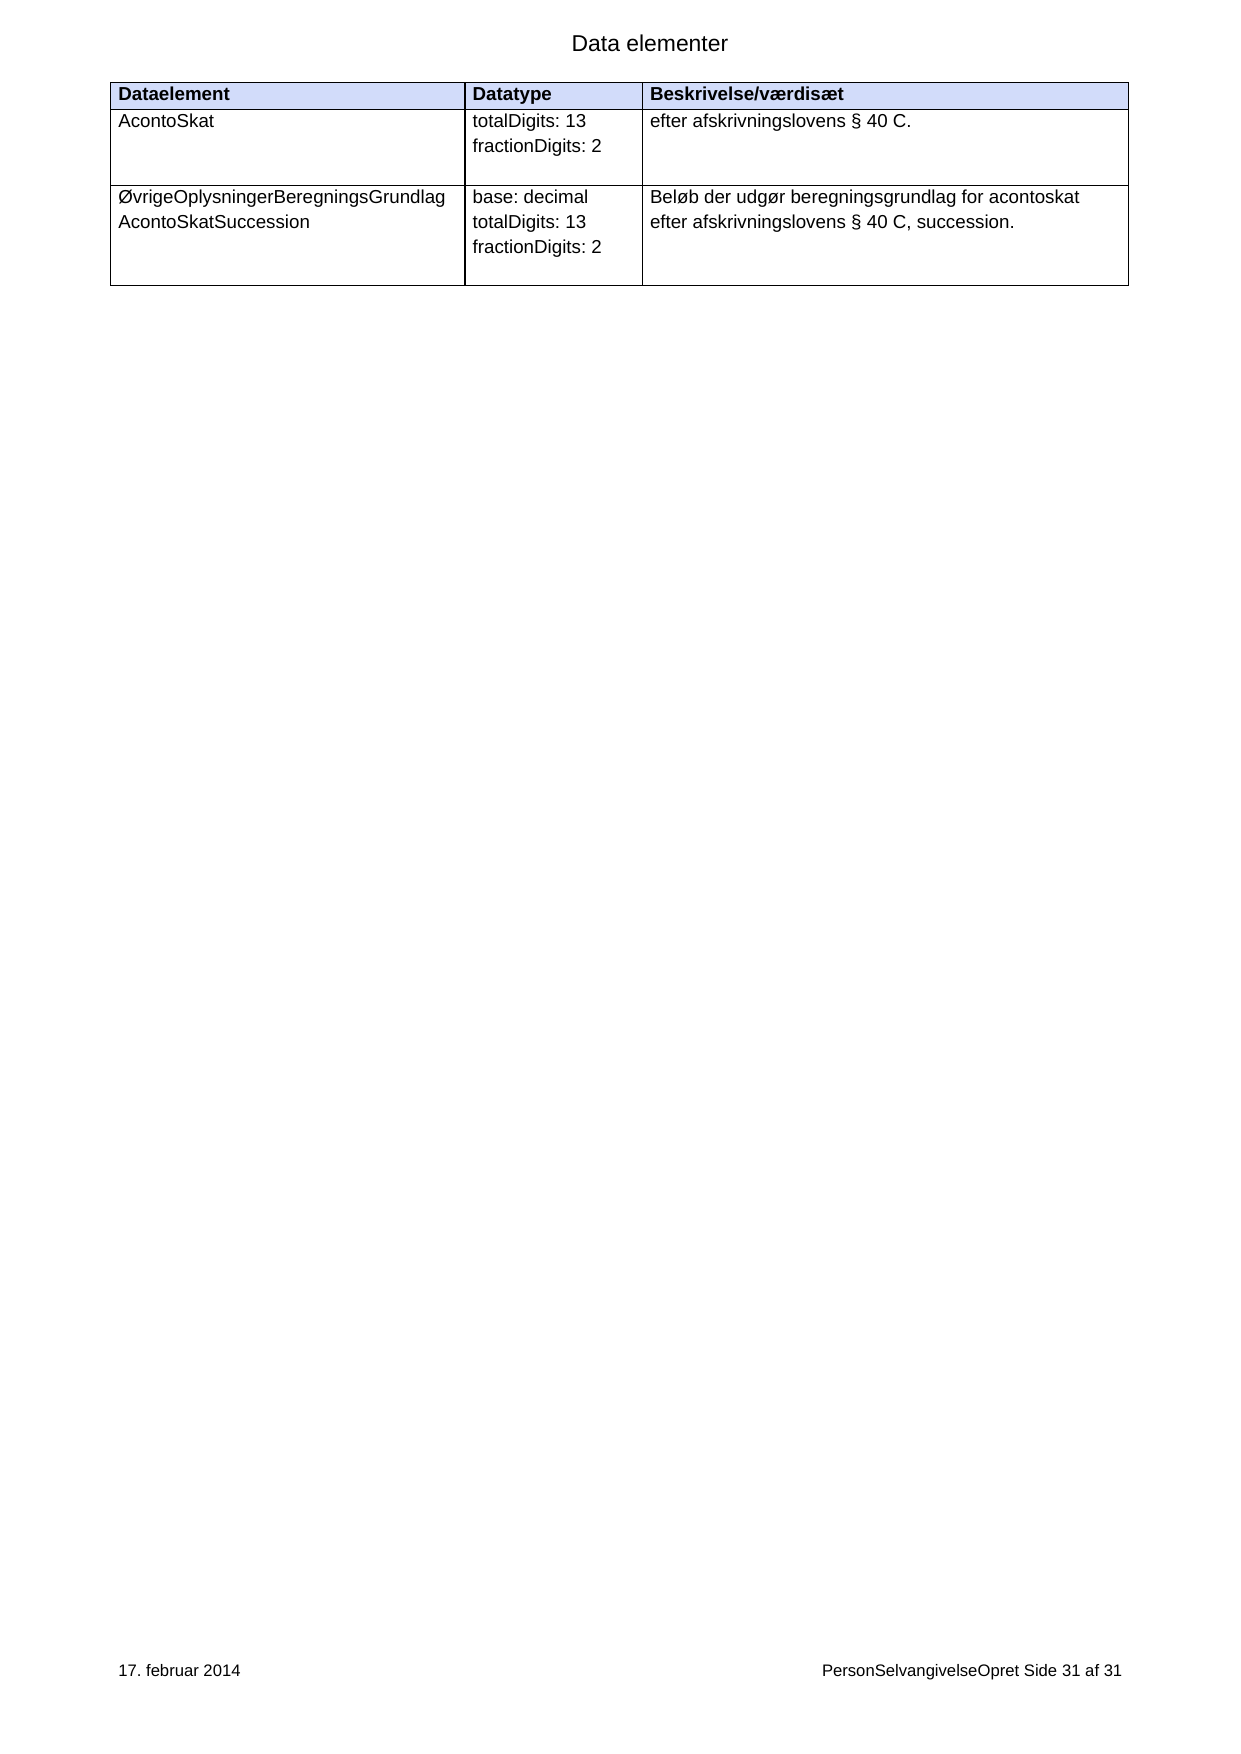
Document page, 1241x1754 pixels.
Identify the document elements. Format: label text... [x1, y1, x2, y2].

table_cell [466, 110, 642, 184]
table_cell base: decimal totalDigits: 13 fractionDigits: 2 [466, 186, 642, 285]
table_header Dataelement [111, 83, 464, 109]
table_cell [643, 110, 1128, 184]
table_cell Beløb der udgør beregningsgrundlag for acontoskat efter afskrivningslovens § 40 C, succession. [643, 186, 1128, 285]
table_header Datatype [466, 83, 642, 109]
table_header Beskrivelse/værdisæt [643, 83, 1128, 109]
table_cell ØvrigeOplysningerBeregningsGrundlagAcontoSkatSuccession [111, 186, 464, 285]
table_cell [111, 110, 464, 184]
